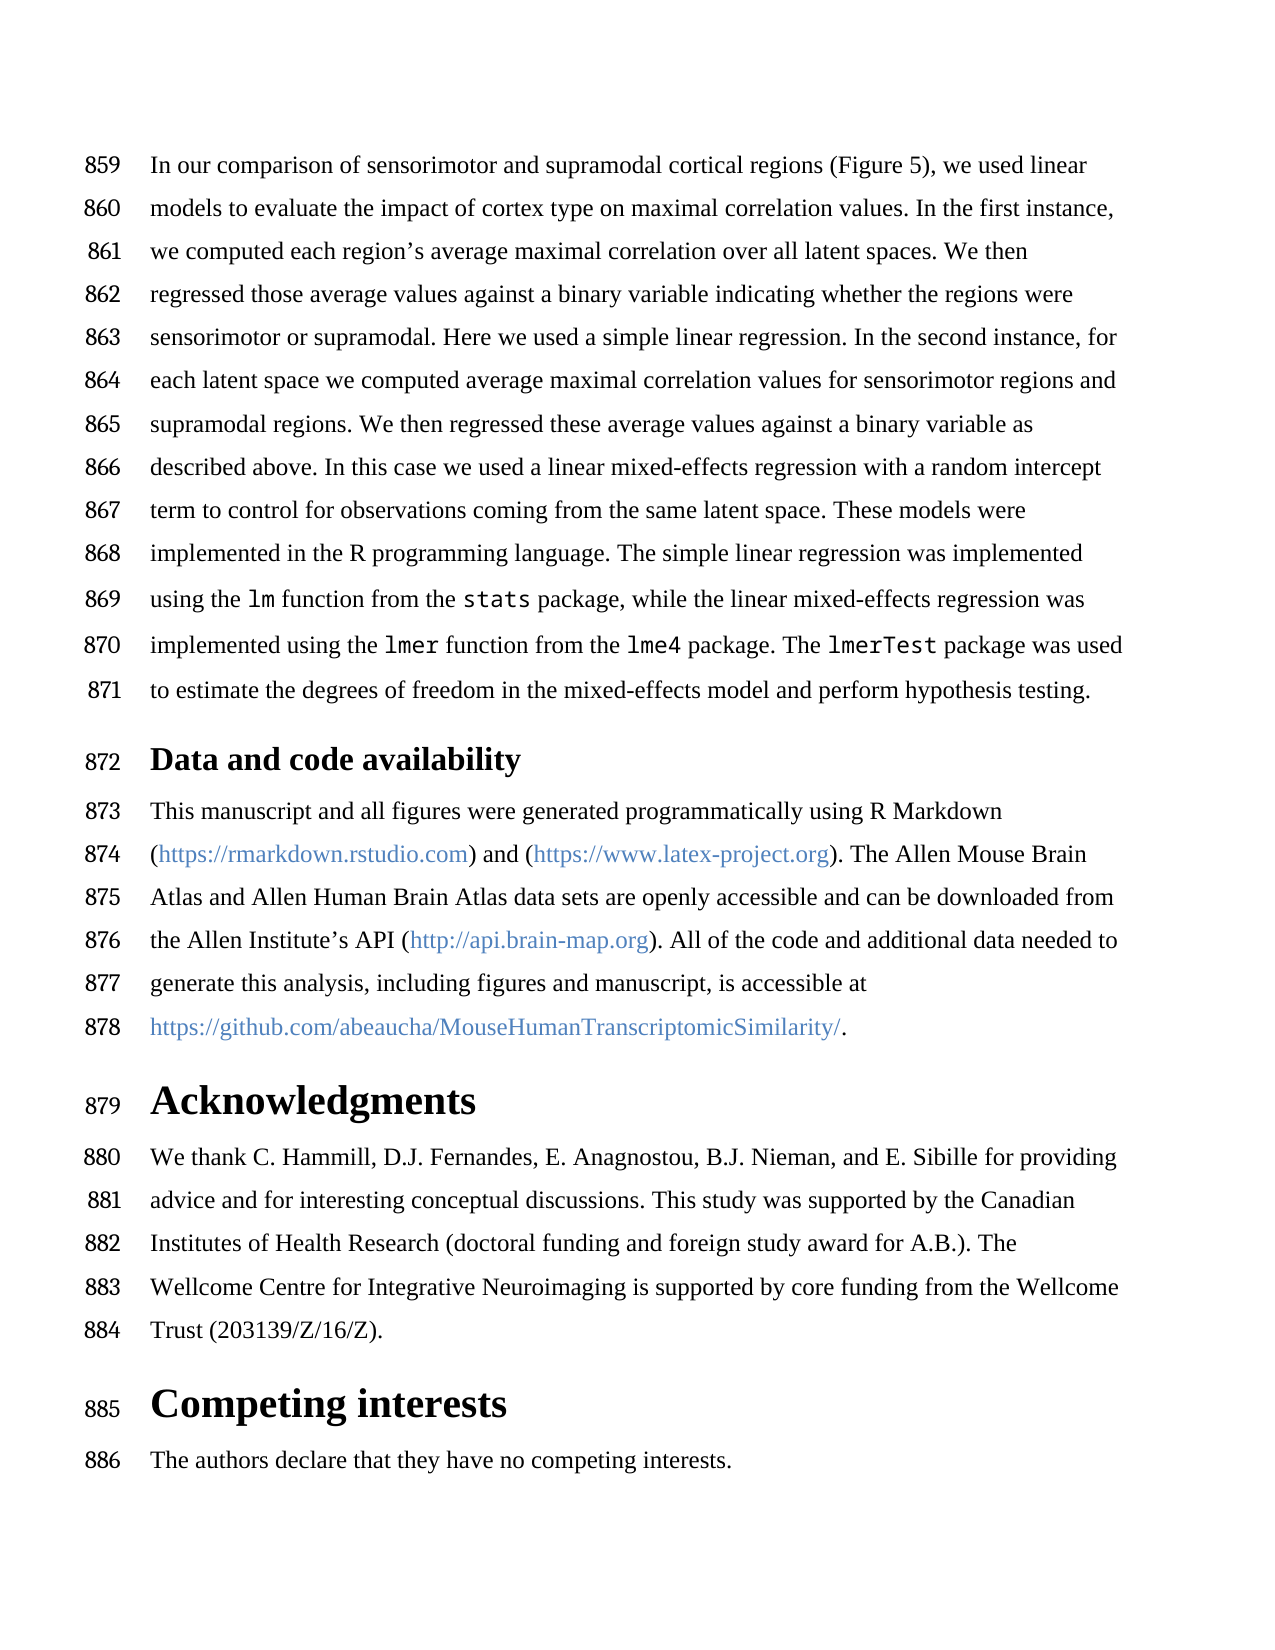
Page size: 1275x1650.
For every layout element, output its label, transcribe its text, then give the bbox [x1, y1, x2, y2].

text We thank C. Hammill, D.J. Fernandes, E. Anagnostou, B.J. Nieman, and E. Sibille for providing advice and for interesting conceptual discussions. This study was supported by the Canadian Institutes of Health Research (doctoral funding and foreign study award for A.B.). The Wellcome Centre for Integrative Neuroimaging is supported by core funding from the Wellcome Trust (203139/Z/16/Z). [150, 1142, 1125, 1343]
text In our comparison of sensorimotor and supramodal cortical regions (Figure 5), we used linear models to evaluate the impact of cortex type on maximal correlation values. In the first instance, we computed each region’s average maximal correlation over all latent spaces. We then regressed those average values against a binary variable indicating whether the regions were sensorimotor or supramodal. Here we used a simple linear regression. In the second instance, for each latent space we computed average maximal correlation values for sensorimotor regions and supramodal regions. We then regressed these average values against a binary variable as described above. In this case we used a linear mixed-effects regression with a random intercept term to control for observations coming from the same latent space. These models were implemented in the R programming language. The simple linear regression was implemented using the lm function from the stats package, while the linear mixed-effects regression was implemented using the lmer function from the lme4 package. The lmerTest package was used to estimate the degrees of freedom in the mixed-effects model and perform hypothesis testing. [150, 150, 1125, 704]
subtitle Competing interests [150, 1379, 1125, 1427]
text The authors declare that they have no competing interests. [150, 1445, 1125, 1474]
subtitle Data and code availability [150, 739, 1125, 777]
text This manuscript and all figures were generated programmatically using R Markdown (https://rmarkdown.rstudio.com) and (https://www.latex-project.org). The Allen Mouse Brain Atlas and Allen Human Brain Atlas data sets are openly accessible and can be downloaded from the Allen Institute’s API (http://api.brain-map.org). All of the code and additional data needed to generate this analysis, including figures and manuscript, is accessible at https://github.com/abeaucha/MouseHumanTranscriptomicSimilarity/. [150, 796, 1125, 1040]
subtitle Acknowledgments [150, 1076, 1125, 1123]
